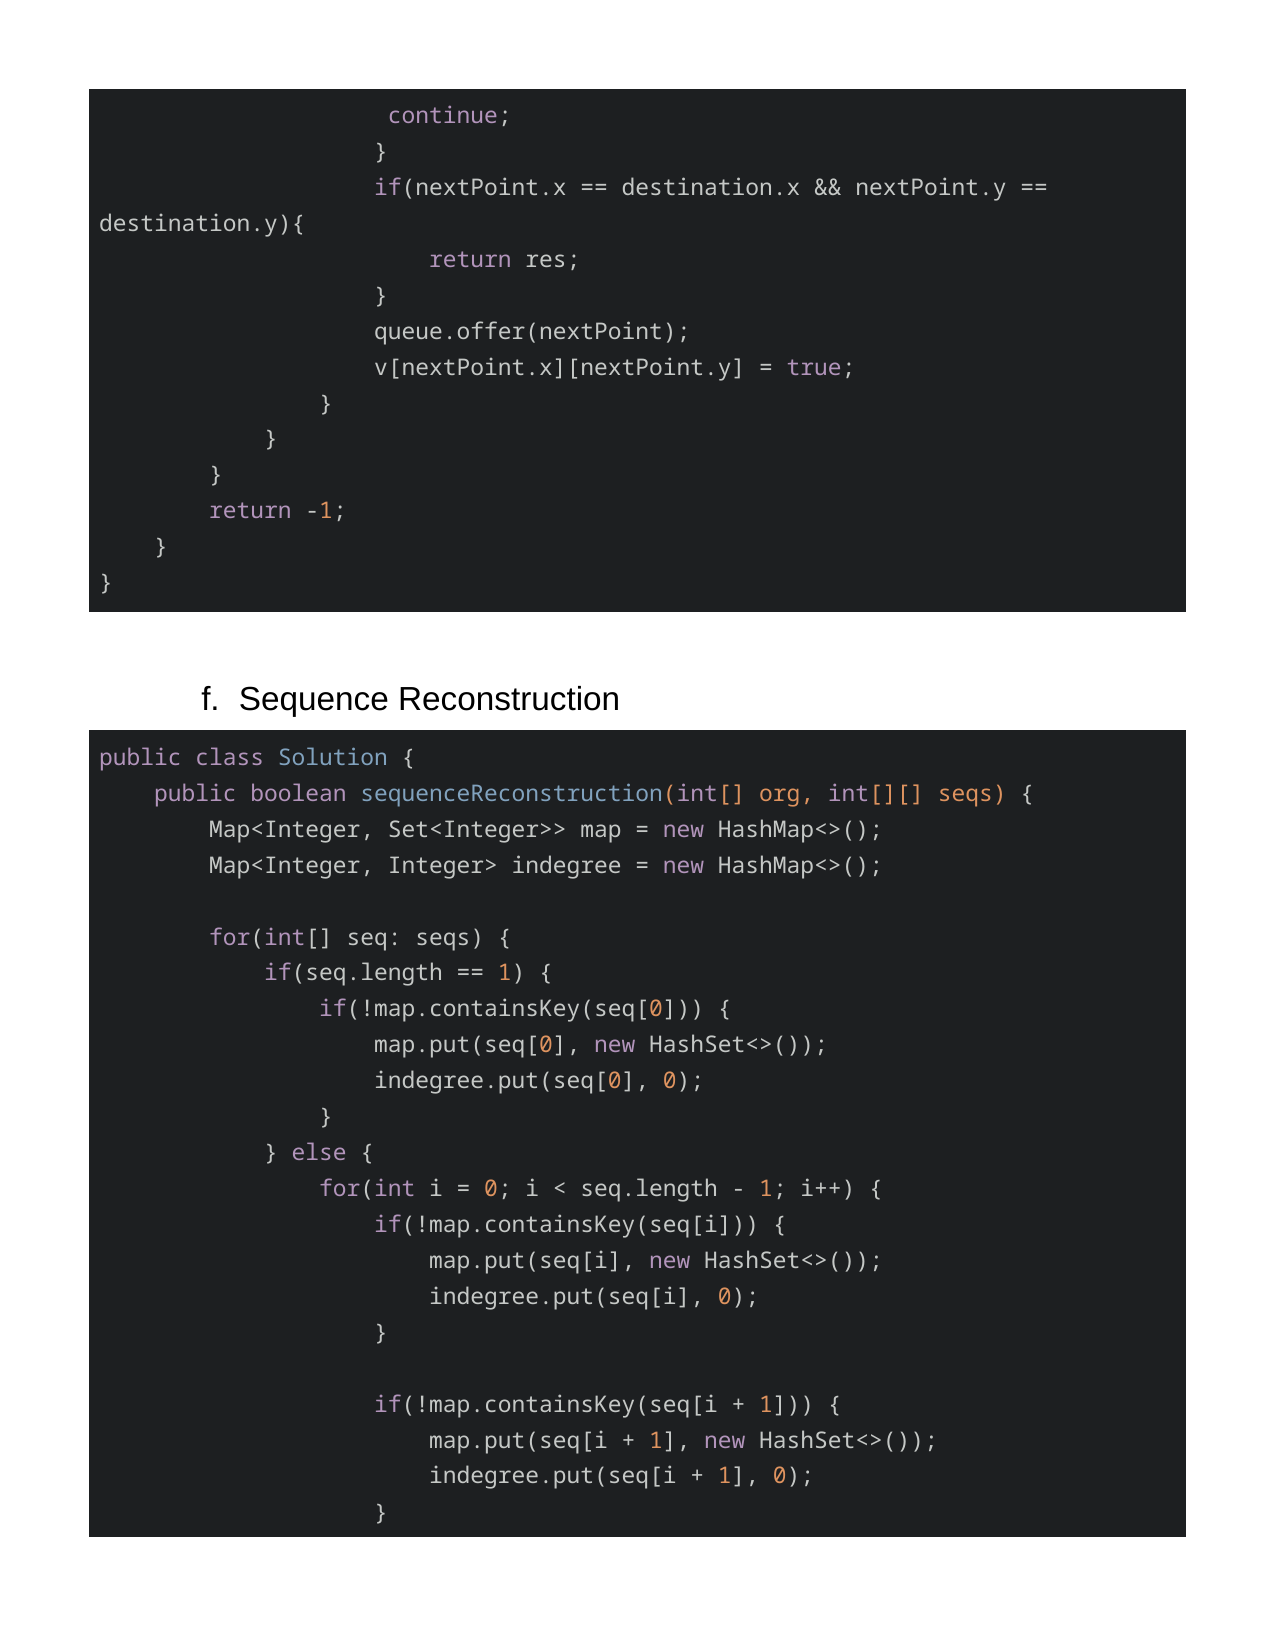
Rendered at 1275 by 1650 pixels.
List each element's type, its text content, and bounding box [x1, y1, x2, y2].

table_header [89, 89, 1186, 612]
subtitle Sequence Reconstruction [201, 679, 1186, 718]
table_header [89, 730, 1186, 1537]
